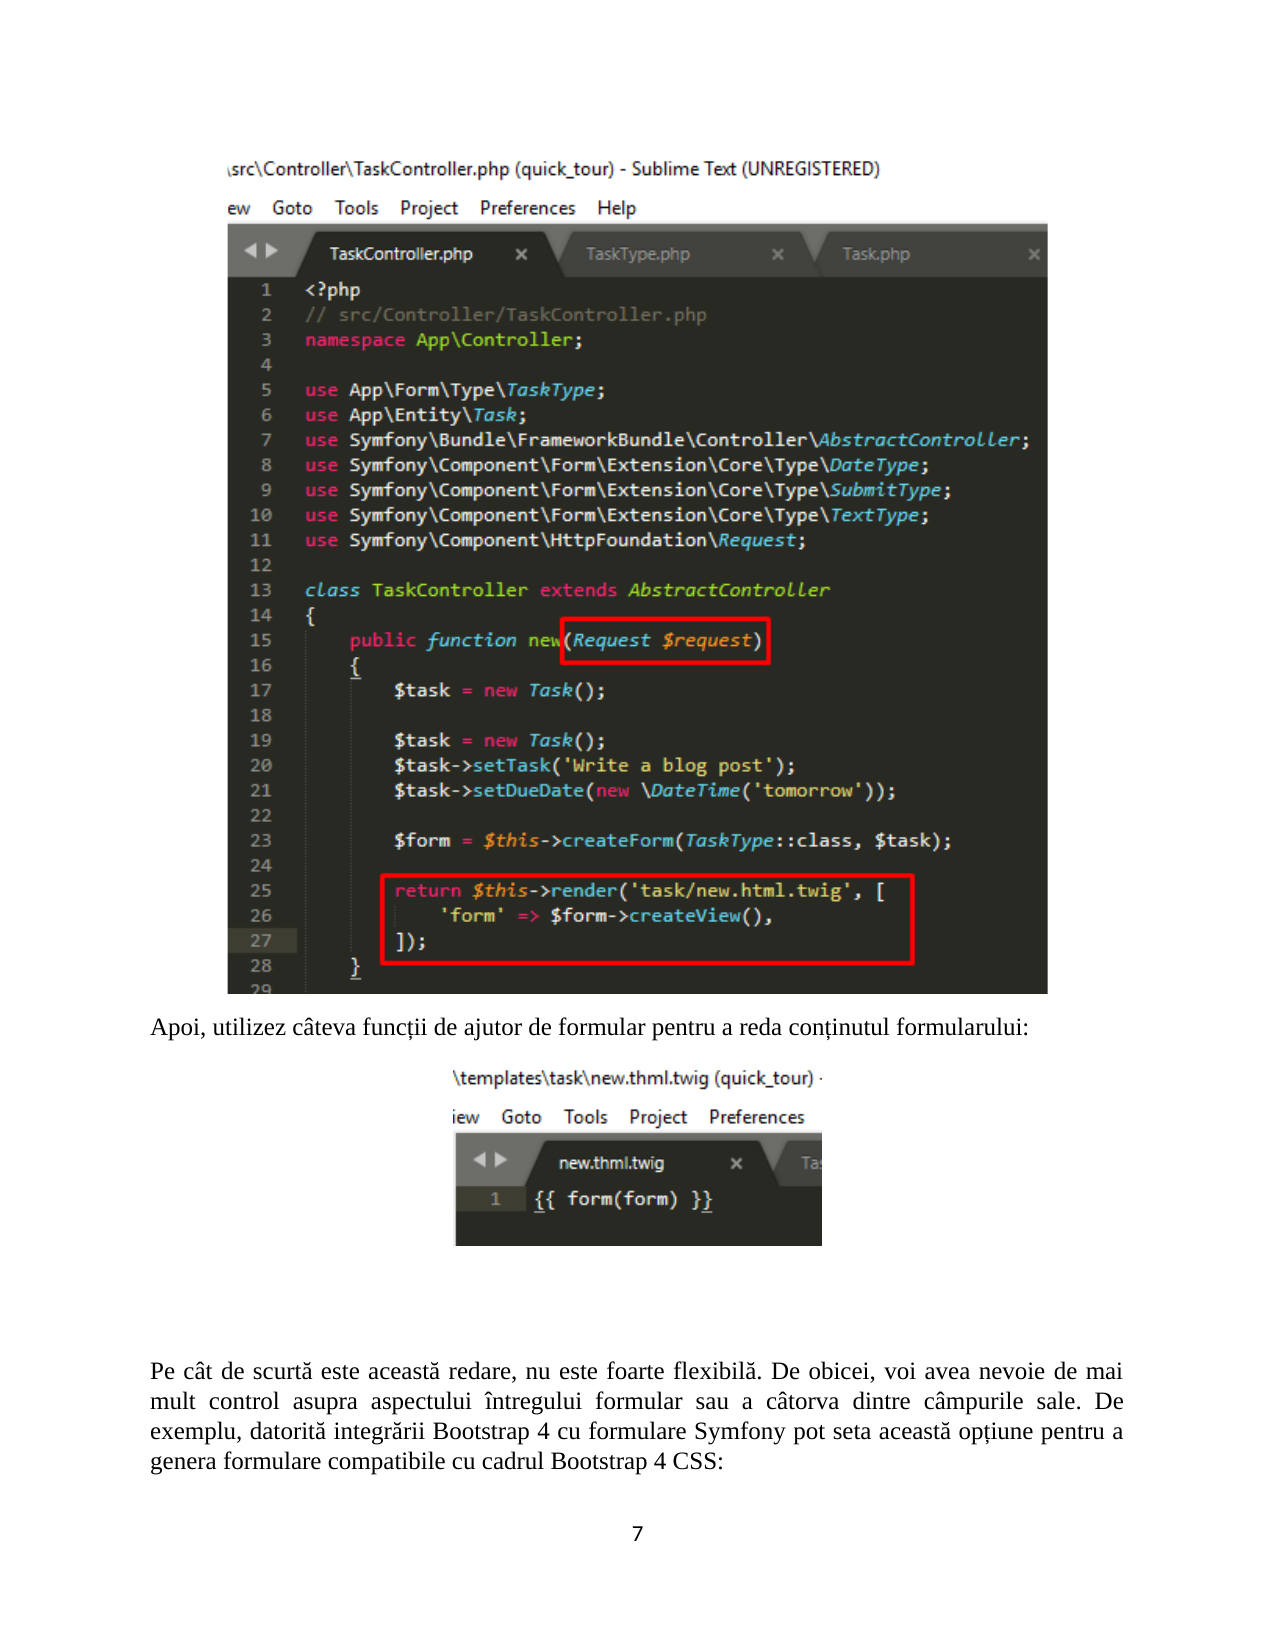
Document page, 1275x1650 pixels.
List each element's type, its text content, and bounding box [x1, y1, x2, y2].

picture [227, 150, 1048, 994]
text Pe cât de scurtă este această redare, nu este foarte flexibilă. De obicei, voi avea nevoie de mai mult control asupra aspectului întregului formular sau a câtorva dintre câmpurile sale. De exemplu, datorită integrării Bootstrap 4 cu formulare Symfony pot seta această opțiune pentru a genera formulare compatibile cu cadrul Bootstrap 4 CSS: [150, 1356, 1125, 1475]
picture [453, 1058, 822, 1246]
text Apoi, utilizez câteva funcții de ajutor de formular pentru a reda conținutul formularului: [150, 1012, 1125, 1041]
